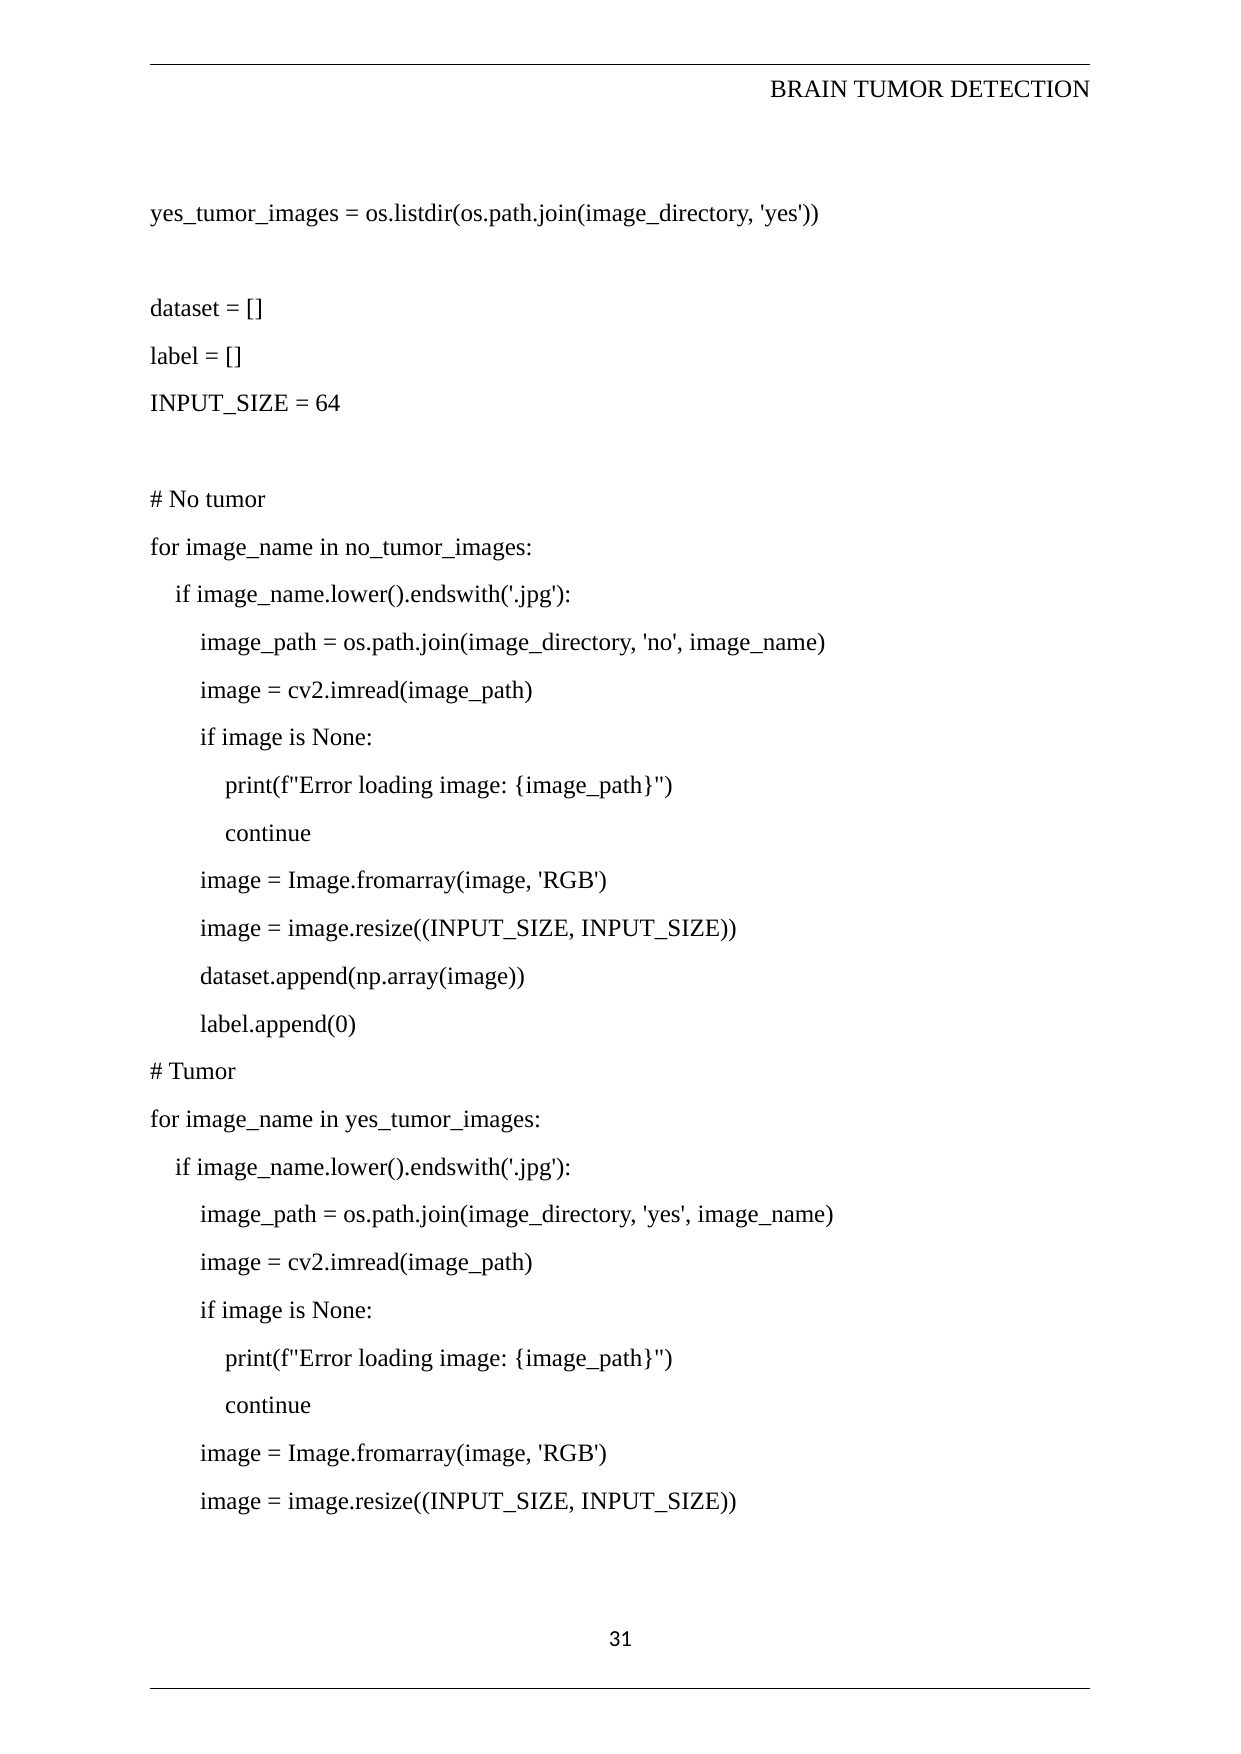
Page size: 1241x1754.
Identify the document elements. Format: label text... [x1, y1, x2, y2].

text for image_name in no_tumor_images: [150, 532, 1090, 560]
text image_path = os.path.join(image_directory, 'no', image_name) [150, 627, 1090, 656]
text if image is None: [150, 722, 1090, 751]
text label = [] [150, 341, 1090, 369]
text if image_name.lower().endswith('.jpg'): [150, 1152, 1090, 1181]
text for image_name in yes_tumor_images: [150, 1104, 1090, 1133]
text label.append(0) [150, 1009, 1090, 1037]
text image = image.resize((INPUT_SIZE, INPUT_SIZE)) [150, 913, 1090, 942]
text image = Image.fromarray(image, 'RGB') [150, 866, 1090, 894]
text image = image.resize((INPUT_SIZE, INPUT_SIZE)) [150, 1486, 1090, 1514]
text image = Image.fromarray(image, 'RGB') [150, 1438, 1090, 1467]
text print(f"Error loading image: {image_path}") [150, 770, 1090, 799]
text if image_name.lower().endswith('.jpg'): [150, 579, 1090, 608]
text image_path = os.path.join(image_directory, 'yes', image_name) [150, 1199, 1090, 1228]
text yes_tumor_images = os.listdir(os.path.join(image_directory, 'yes')) [150, 198, 1090, 226]
text INPUT_SIZE = 64 [150, 388, 1090, 417]
text if image is None: [150, 1295, 1090, 1324]
text # Tumor [150, 1056, 1090, 1085]
text continue [150, 818, 1090, 847]
text print(f"Error loading image: {image_path}") [150, 1343, 1090, 1371]
text image = cv2.imread(image_path) [150, 675, 1090, 703]
text # No tumor [150, 484, 1090, 513]
text image = cv2.imread(image_path) [150, 1247, 1090, 1276]
text dataset.append(np.array(image)) [150, 961, 1090, 990]
text dataset = [] [150, 293, 1090, 322]
text continue [150, 1390, 1090, 1419]
